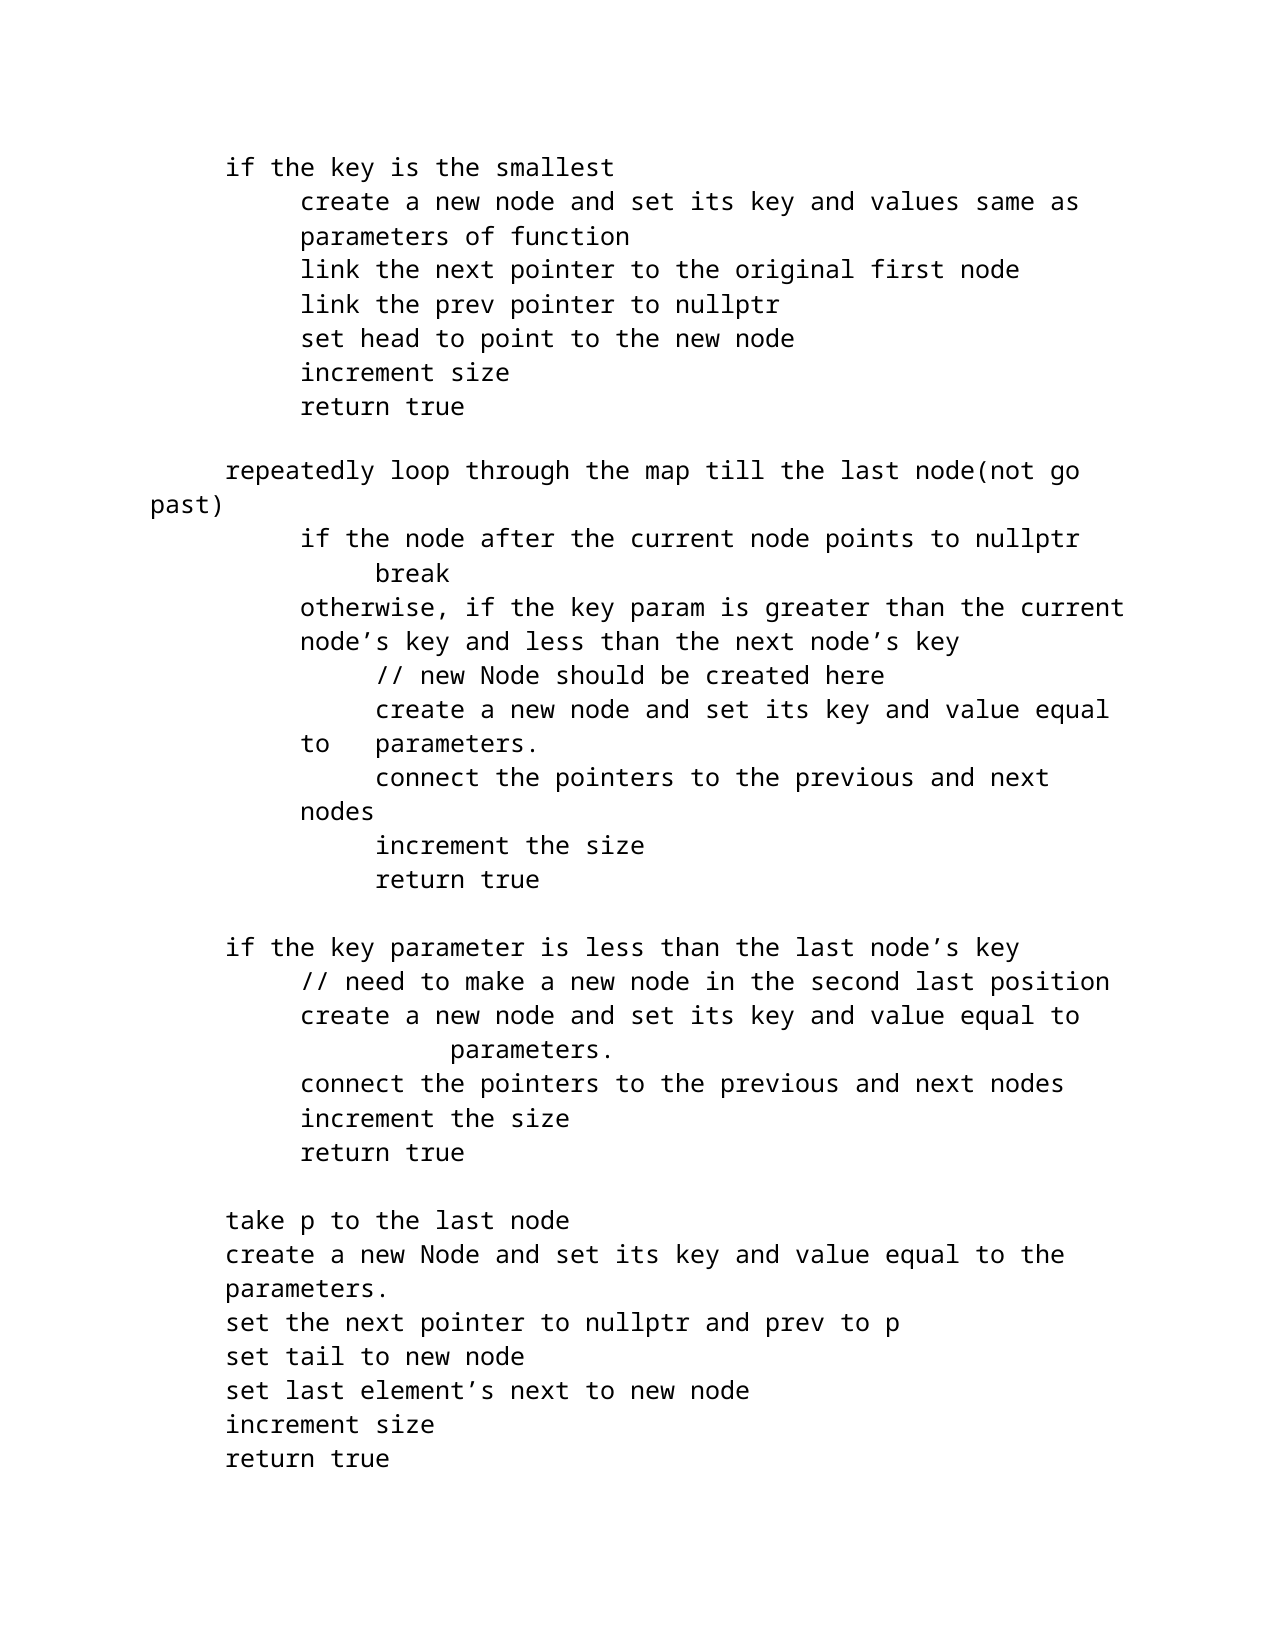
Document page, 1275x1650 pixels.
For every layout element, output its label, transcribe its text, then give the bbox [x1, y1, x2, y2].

text set head to point to the new node [300, 320, 1125, 354]
text // need to make a new node in the second last position [150, 964, 1125, 998]
text increment size [300, 354, 1125, 388]
text increment size [225, 1407, 1125, 1441]
text increment the size [300, 828, 1125, 862]
text return true [300, 388, 1125, 422]
text connect the pointers to the previous and next nodes [300, 1066, 1125, 1100]
text return true [225, 1441, 1125, 1475]
text if the key is the smallest [150, 150, 1125, 184]
text set last element’s next to new node [225, 1373, 1125, 1407]
text return true [300, 1134, 1125, 1168]
text increment the size [300, 1100, 1125, 1134]
text otherwise, if the key param is greater than the current node’s key and less than the next node’s key [300, 589, 1125, 657]
text if the node after the current node points to nullptr [150, 521, 1125, 555]
text take p to the last node [150, 1202, 1125, 1236]
text // new Node should be created here [300, 657, 1125, 691]
text link the prev pointer to nullptr [300, 286, 1125, 320]
text link the next pointer to the original first node [300, 252, 1125, 286]
text repeatedly loop through the map till the last node(not go past) [150, 453, 1125, 521]
text return true [300, 862, 1125, 896]
text if the key parameter is less than the last node’s key [150, 930, 1125, 964]
text break [150, 555, 1125, 589]
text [300, 184, 1125, 252]
text create a new node and set its key and value equal to parameters. [150, 998, 1125, 1066]
text create a new Node and set its key and value equal to the parameters. [225, 1236, 1125, 1304]
text create a new node and set its key and value equal to parameters. [300, 691, 1125, 759]
text set the next pointer to nullptr and prev to p [225, 1304, 1125, 1339]
text set tail to new node [225, 1339, 1125, 1373]
text connect the pointers to the previous and next nodes [300, 759, 1125, 828]
